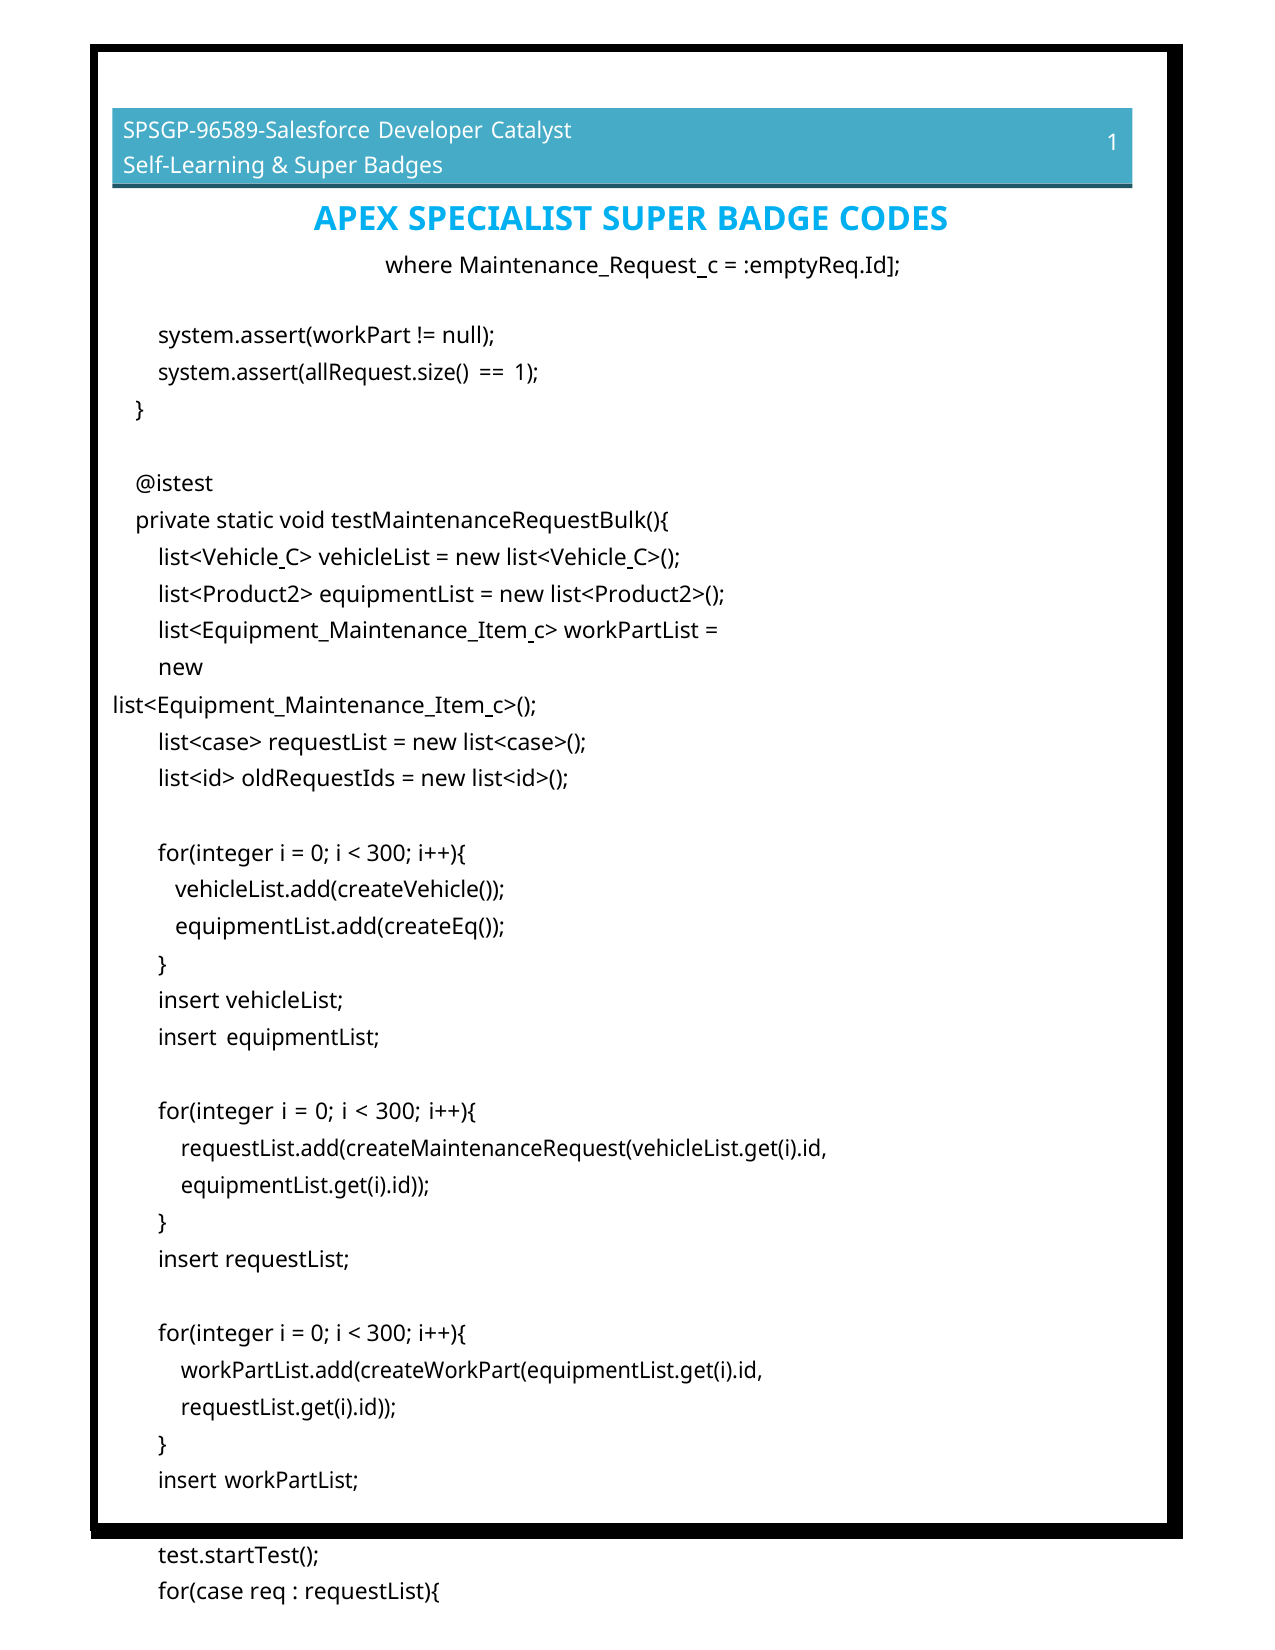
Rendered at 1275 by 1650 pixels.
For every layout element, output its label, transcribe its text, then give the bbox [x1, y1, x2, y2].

text } [158, 1206, 1156, 1237]
text } [158, 947, 1156, 979]
text Self-Learning & Super Badges 1 [123, 142, 1156, 181]
text list<Equipment_Maintenance_Item c>(); list<case> requestList = new list<case>(); list<id> oldRequestIds = new list<id>(); [112, 688, 619, 793]
text } [158, 1428, 1156, 1459]
text system.assert(workPart != null); system.assert(allRequest.size() == 1); [158, 319, 654, 387]
text for(integer i = 0; i < 300; i++){ workPartList.add(createWorkPart(equipmentList.get(i).id, requestList.get(i).id)); [158, 1317, 987, 1422]
text } [135, 393, 1156, 424]
text insert requestList; [158, 1242, 1156, 1274]
text where Maintenance_Request c = :emptyReq.Id]; [222, 249, 1064, 281]
subtitle APEX SPECIALIST SUPER BADGE CODES [222, 195, 1040, 241]
text @istest [135, 467, 1156, 498]
text test.startTest(); [158, 1539, 1156, 1570]
text SPSGP-96589-Salesforce Developer Catalyst [123, 121, 1156, 142]
text for(integer i = 0; i < 300; i++){ requestList.add(createMaintenanceRequest(vehicleList.get(i).id, equipmentList.get(i).id)); [158, 1095, 1087, 1200]
text for(integer i = 0; i < 300; i++){ vehicleList.add(createVehicle()); equipmentList.add(createEq()); [158, 837, 654, 942]
text insert vehicleList; insert equipmentList; [158, 984, 390, 1052]
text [158, 1575, 449, 1607]
text insert workPartList; [158, 1464, 1156, 1496]
text private static void testMaintenanceRequestBulk(){ list<Vehicle C> vehicleList = new list<Vehicle C>(); list<Product2> equipmentList = new list<Product2>(); list<Equipment_Maintenance_Item c> workPartList = new [135, 504, 766, 683]
